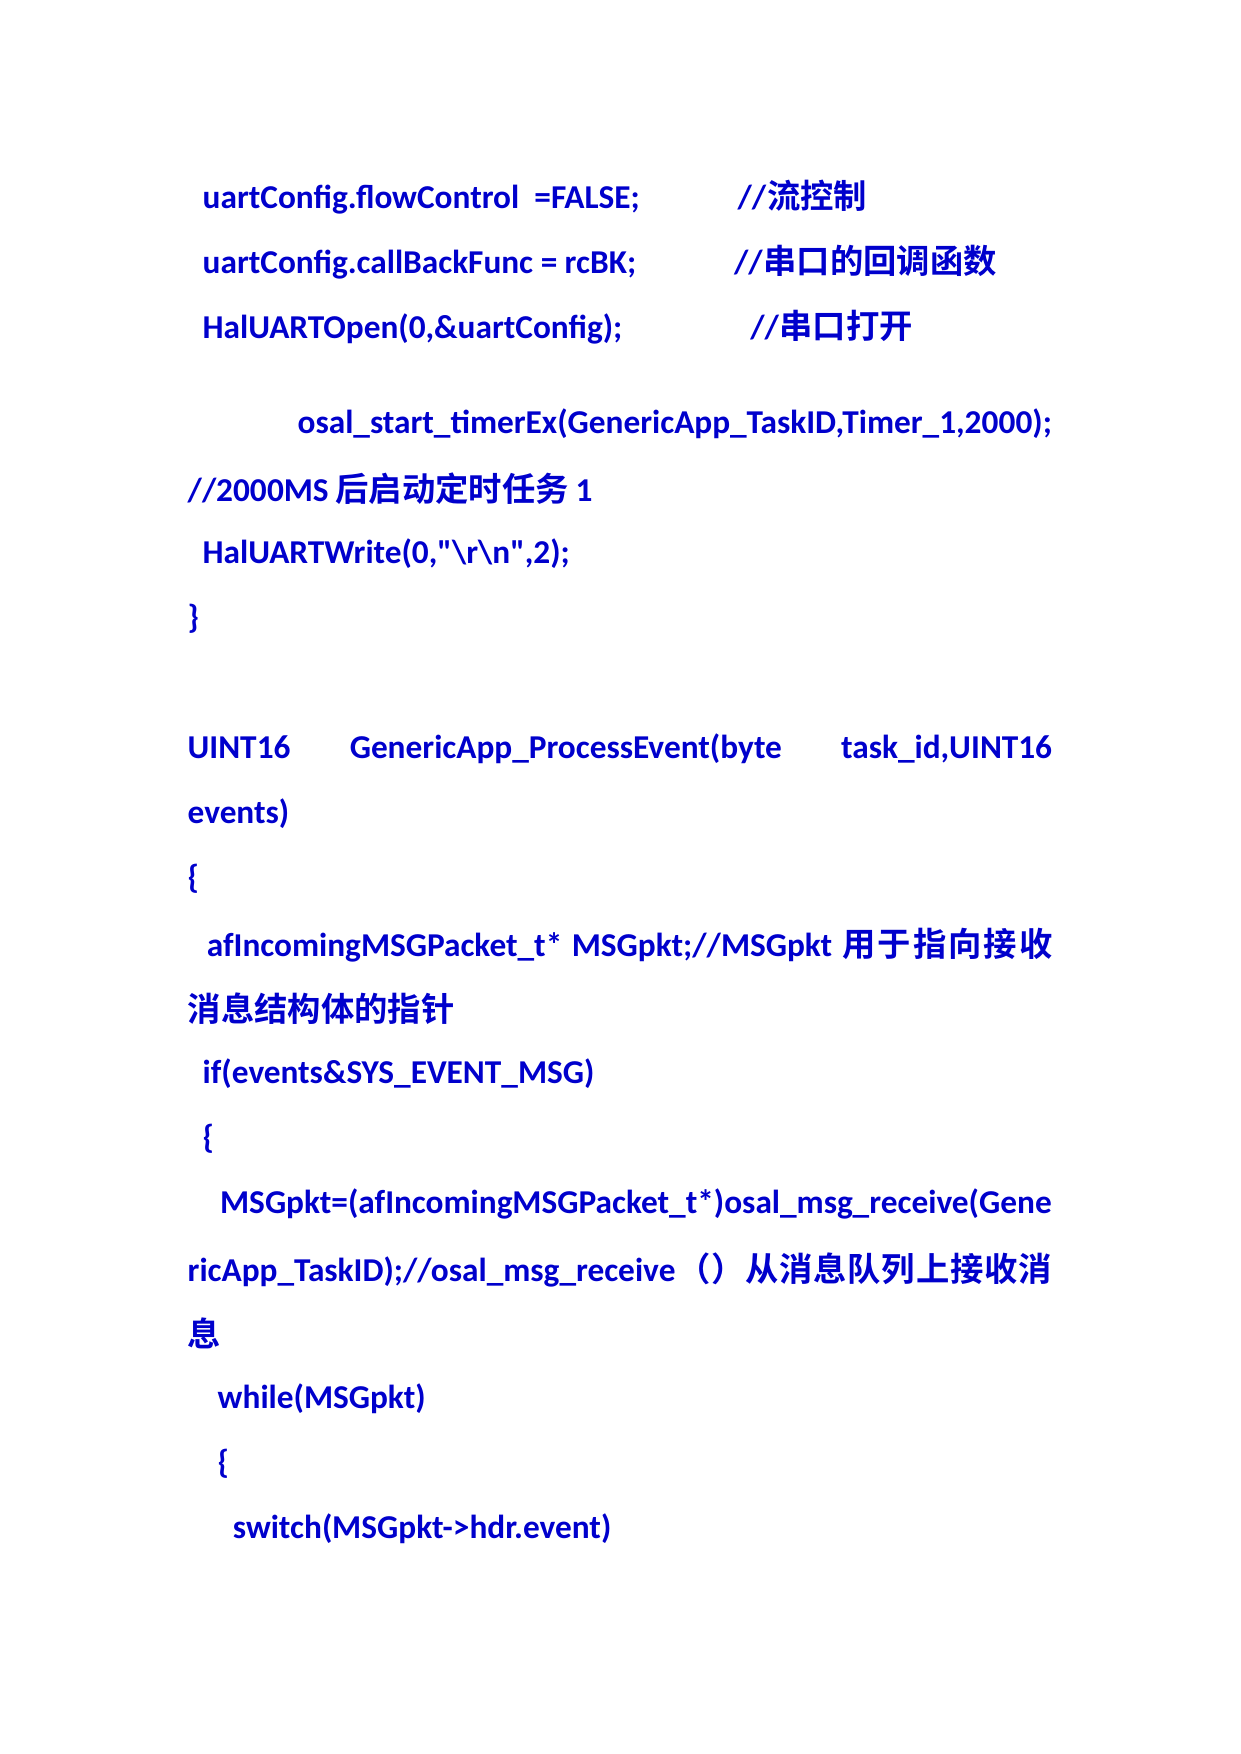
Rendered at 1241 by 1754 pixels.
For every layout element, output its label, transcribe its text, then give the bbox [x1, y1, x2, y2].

text switch(MSGpkt->hdr.event) [187, 1494, 1053, 1559]
text while(MSGpkt) [187, 1364, 1053, 1429]
text { [187, 1429, 1053, 1494]
text if(events&SYS_EVENT_MSG) [187, 1039, 1053, 1104]
text } [187, 584, 1053, 649]
text HalUARTWrite(0,"\r\n",2); [187, 519, 1053, 584]
text MSGpkt=(afIncomingMSGPacket_t*)osal_msg_receive(GenericApp_TaskID);//osal_msg_receive（）从消息队列上接收消息 [187, 1169, 1053, 1364]
text uartConfig.callBackFunc = rcBK; //串口的回调函数 [187, 227, 1053, 292]
text { [187, 844, 1053, 909]
text afIncomingMSGPacket_t* MSGpkt;//MSGpkt用于指向接收消息结构体的指针 [187, 909, 1053, 1039]
text { [187, 1104, 1053, 1169]
text UINT16 GenericApp_ProcessEvent(byte task_id,UINT16 events) [187, 714, 1053, 844]
text uartConfig.flowControl =FALSE; //流控制 [187, 162, 1053, 227]
text HalUARTOpen(0,&uartConfig); //串口打开 [187, 292, 1053, 357]
text osal_start_timerEx(GenericApp_TaskID,Timer_1,2000); //2000MS后启动定时任务1 [187, 389, 1053, 519]
